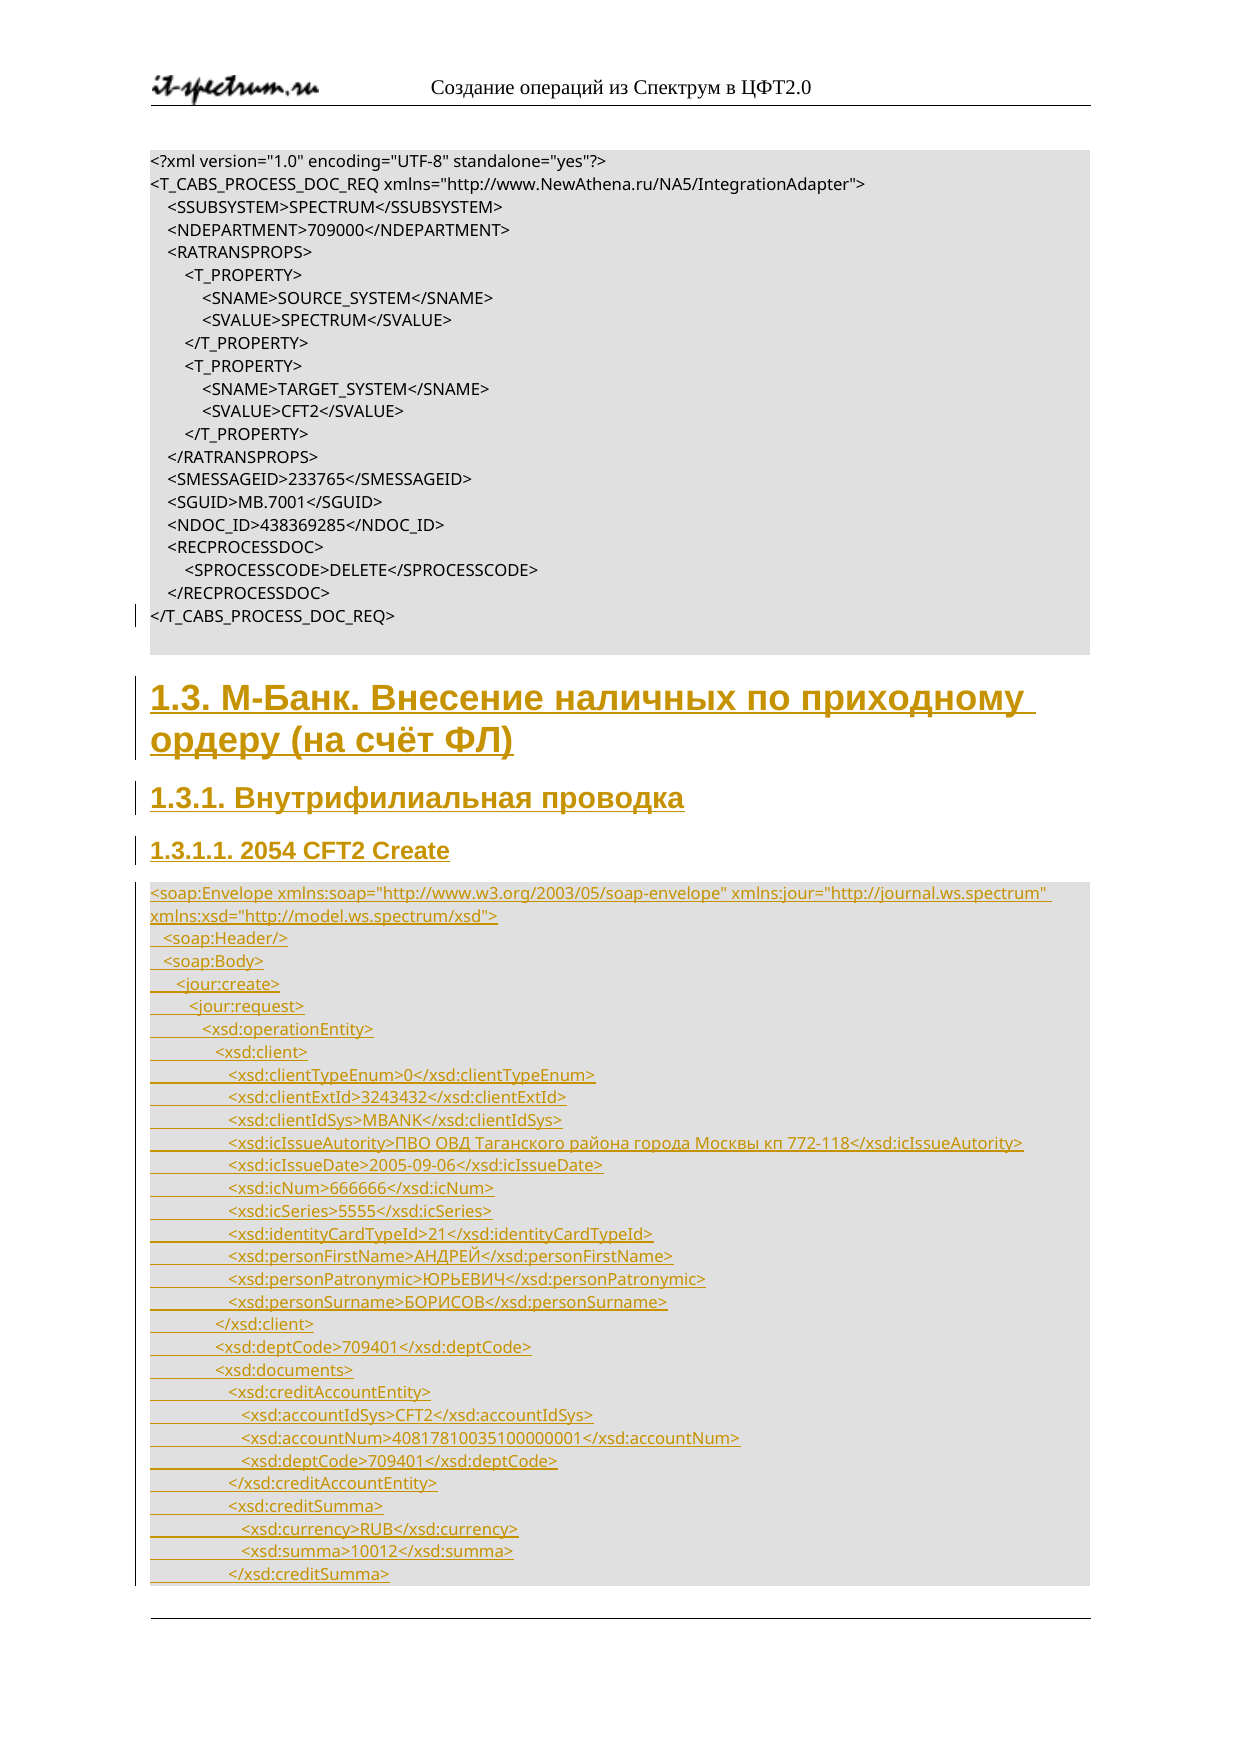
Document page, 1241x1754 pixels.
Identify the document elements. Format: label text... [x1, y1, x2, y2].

text <?xml version="1.0" encoding="UTF-8" standalone="yes"?> <T_CABS_PROCESS_DOC_REQ xmlns="http://www.NewAthena.ru/NA5/IntegrationAdapter"> <SSUBSYSTEM>SPECTRUM</SSUBSYSTEM> <NDEPARTMENT>709000</NDEPARTMENT> <RATRANSPROPS> <T_PROPERTY> <SNAME>SOURCE_SYSTEM</SNAME> <SVALUE>SPECTRUM</SVALUE> </T_PROPERTY> <T_PROPERTY> <SNAME>TARGET_SYSTEM</SNAME> <SVALUE>CFT2</SVALUE> </T_PROPERTY> </RATRANSPROPS> <SMESSAGEID>233765</SMESSAGEID> <SGUID>MB.7001</SGUID> <NDOC_ID>438369285</NDOC_ID> <RECPROCESSDOC> <SPROCESSCODE>DELETE</SPROCESSCODE> </RECPROCESSDOC> </T_CABS_PROCESS_DOC_REQ> [150, 150, 1090, 655]
picture [152, 75, 319, 105]
